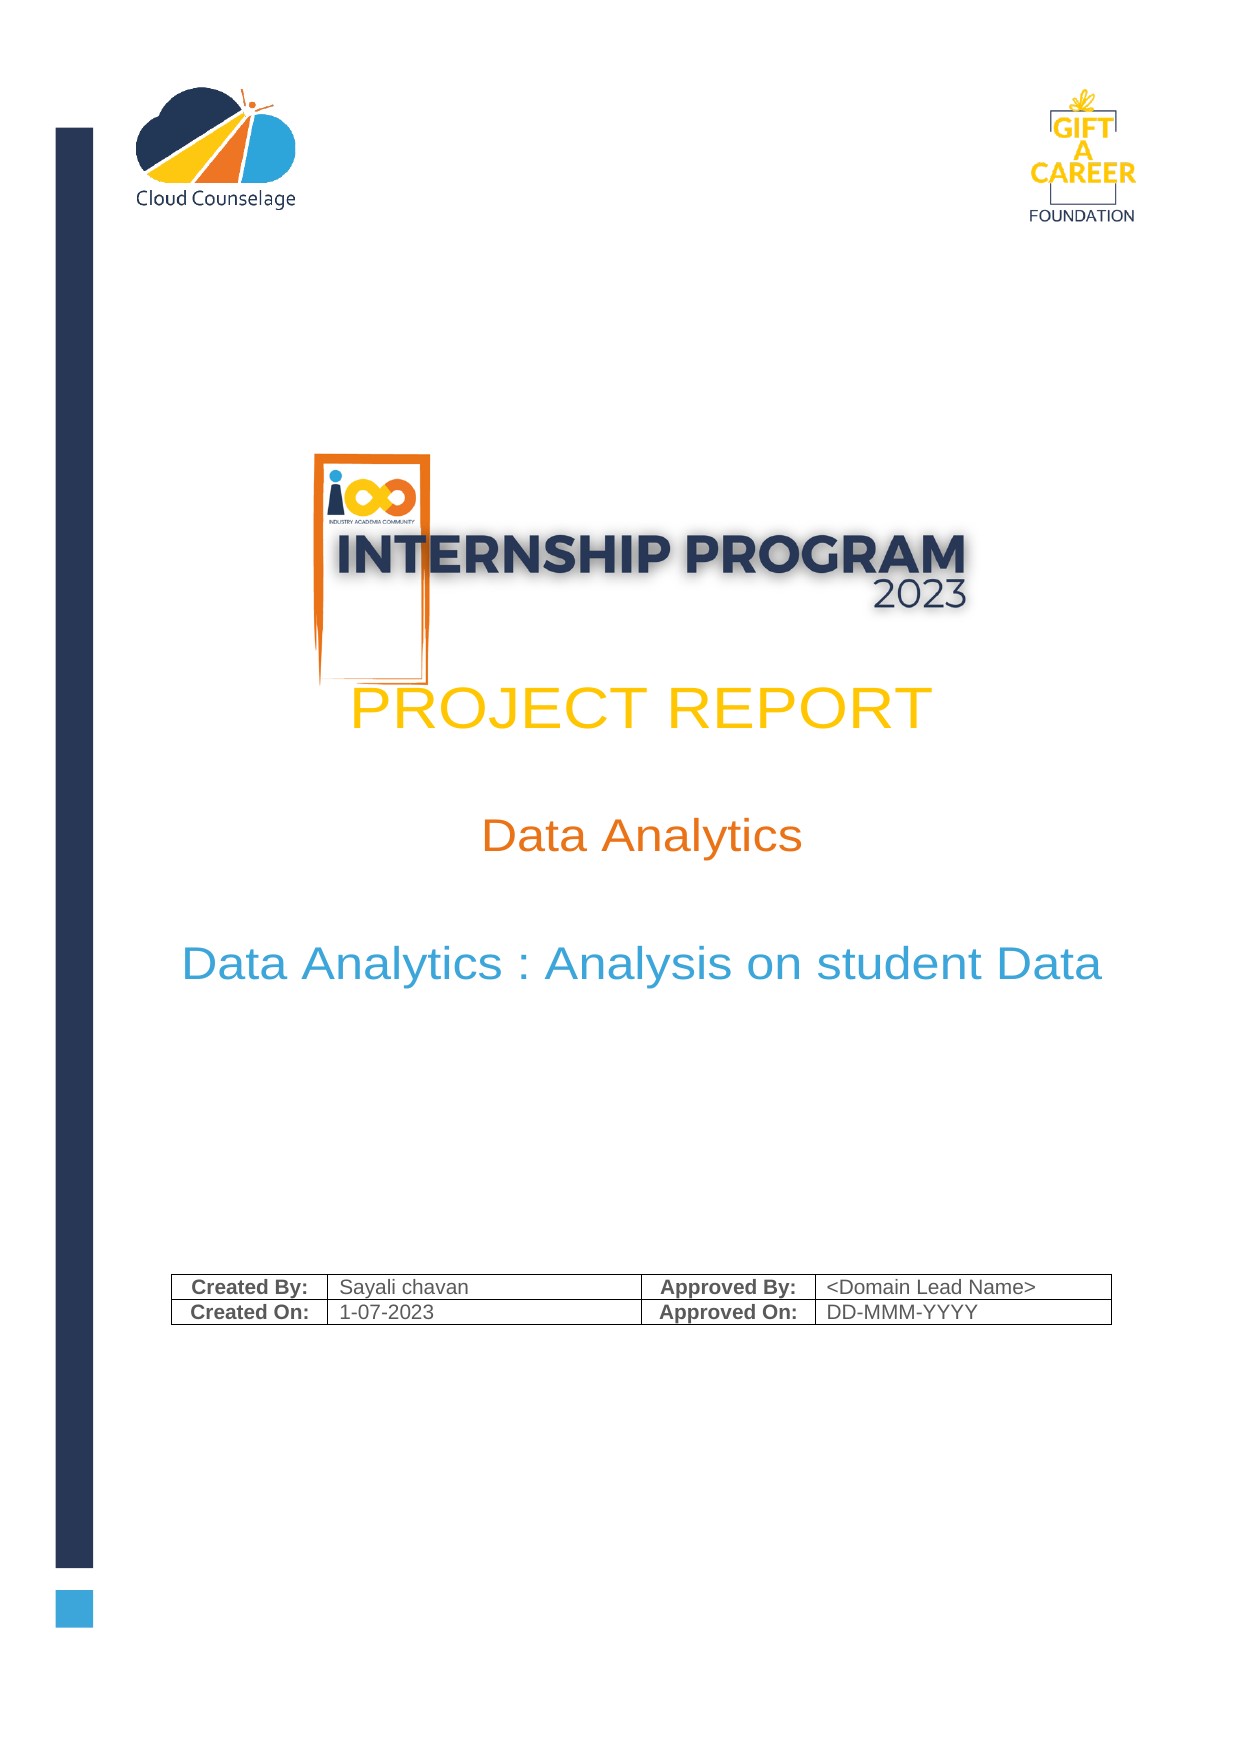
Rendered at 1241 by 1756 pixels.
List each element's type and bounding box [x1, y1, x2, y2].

picture [298, 440, 648, 697]
picture [451, 692, 475, 697]
picture [1013, 87, 1153, 235]
picture [576, 692, 599, 697]
picture [136, 87, 296, 210]
picture [403, 692, 427, 697]
picture [360, 692, 382, 697]
